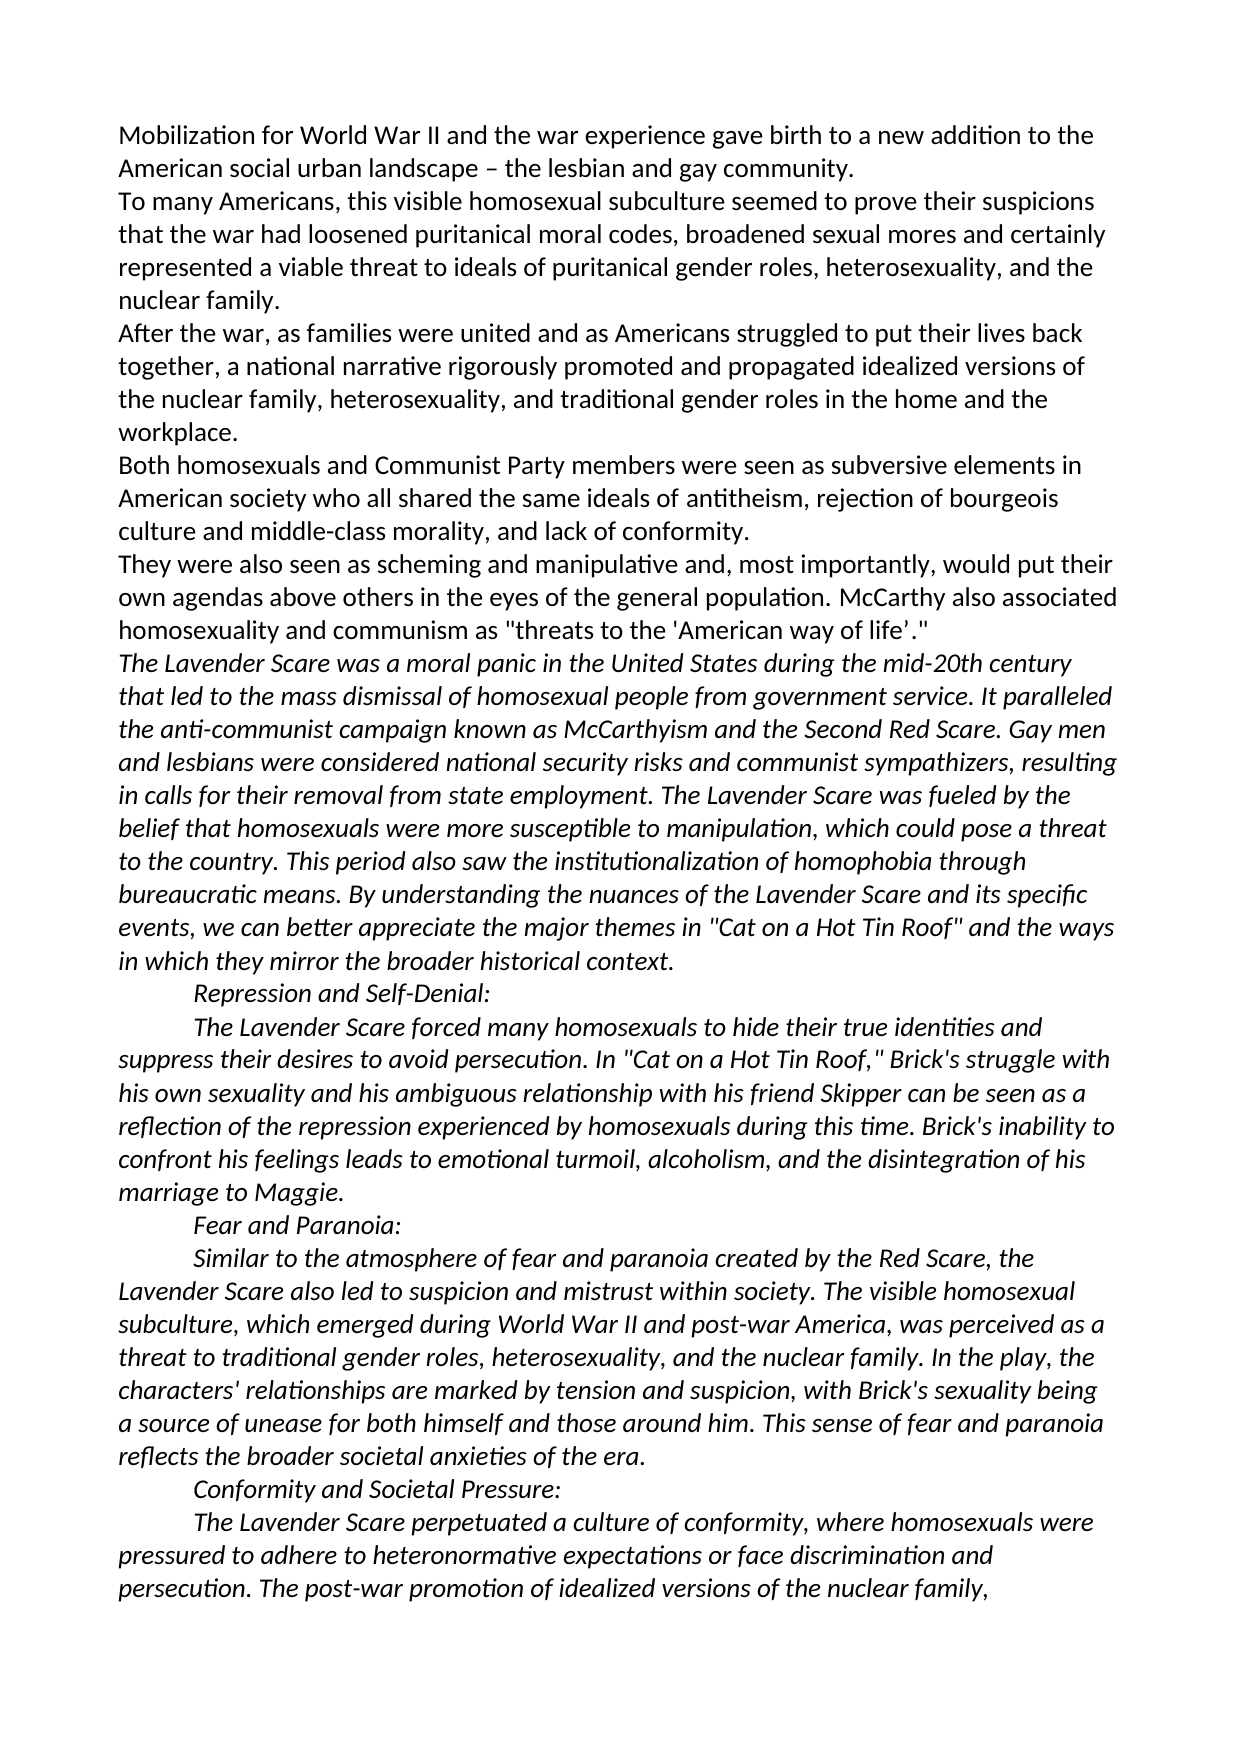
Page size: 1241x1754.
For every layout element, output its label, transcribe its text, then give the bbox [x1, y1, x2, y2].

text Fear and Paranoia: [118, 1208, 1122, 1241]
text The Lavender Scare was a moral panic in the United States during the mid-20th century that led to the mass dismissal of homosexual people from government service. It paralleled the anti-communist campaign known as McCarthyism and the Second Red Scare. Gay men and lesbians were considered national security risks and communist sympathizers, resulting in calls for their removal from state employment. The Lavender Scare was fueled by the belief that homosexuals were more susceptible to manipulation, which could pose a threat to the country. This period also saw the institutionalization of homophobia through bureaucratic means. By understanding the nuances of the Lavender Scare and its specific events, we can better appreciate the major themes in "Cat on a Hot Tin Roof" and the ways in which they mirror the broader historical context. [118, 646, 1122, 977]
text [118, 1505, 1122, 1604]
text After the war, as families were united and as Americans struggled to put their lives back together, a national narrative rigorously promoted and propagated idealized versions of the nuclear family, heterosexuality, and traditional gender roles in the home and the workplace. [118, 316, 1122, 448]
text To many Americans, this visible homosexual subculture seemed to prove their suspicions that the war had loosened puritanical moral codes, broadened sexual mores and certainly represented a viable threat to ideals of puritanical gender roles, heterosexuality, and the nuclear family. [118, 184, 1122, 316]
text Both homosexuals and Communist Party members were seen as subversive elements in American society who all shared the same ideals of antitheism, rejection of bourgeois culture and middle-class morality, and lack of conformity. [118, 448, 1122, 547]
text Similar to the atmosphere of fear and paranoia created by the Red Scare, the Lavender Scare also led to suspicion and mistrust within society. The visible homosexual subculture, which emerged during World War II and post-war America, was perceived as a threat to traditional gender roles, heterosexuality, and the nuclear family. In the play, the characters' relationships are marked by tension and suspicion, with Brick's sexuality being a source of unease for both himself and those around him. This sense of fear and paranoia reflects the broader societal anxieties of the era. [118, 1241, 1122, 1472]
text They were also seen as scheming and manipulative and, most importantly, would put their own agendas above others in the eyes of the general population. McCarthy also associated homosexuality and communism as "threats to the 'American way of life’." [118, 547, 1122, 646]
text Conformity and Societal Pressure: [118, 1472, 1122, 1505]
text Repression and Self-Denial: [118, 977, 1122, 1010]
text Mobilization for World War II and the war experience gave birth to a new addition to the American social urban landscape – the lesbian and gay community. [118, 118, 1122, 184]
text The Lavender Scare forced many homosexuals to hide their true identities and suppress their desires to avoid persecution. In "Cat on a Hot Tin Roof," Brick's struggle with his own sexuality and his ambiguous relationship with his friend Skipper can be seen as a reflection of the repression experienced by homosexuals during this time. Brick's inability to confront his feelings leads to emotional turmoil, alcoholism, and the disintegration of his marriage to Maggie. [118, 1010, 1122, 1208]
